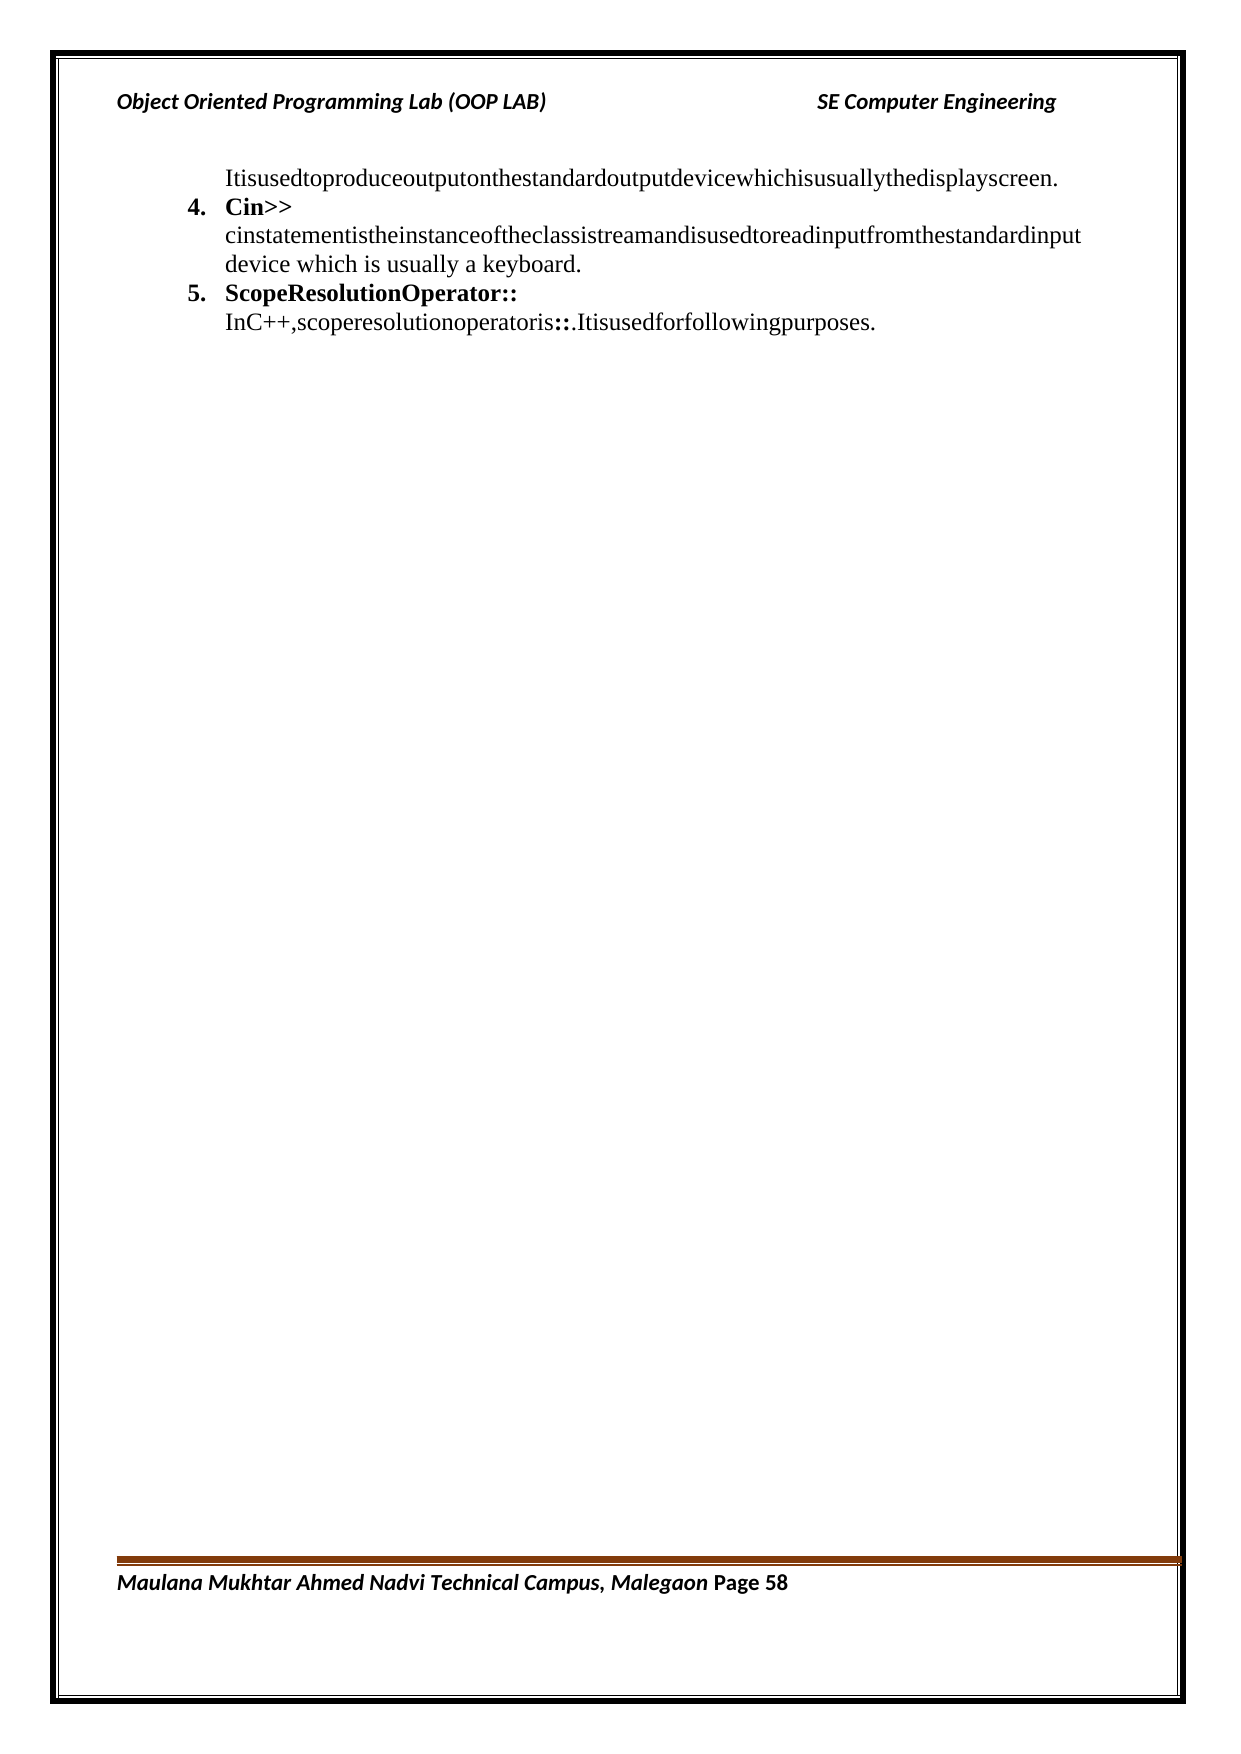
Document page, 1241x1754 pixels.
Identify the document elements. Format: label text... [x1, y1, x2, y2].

list Cin>> [187, 192, 1177, 221]
text cinstatementistheinstanceoftheclassistreamandisusedtoreadinputfromthestandardinput device which is usually a keyboard. [225, 221, 1087, 278]
list ScopeResolutionOperator:: [187, 278, 1177, 307]
text InC++,scoperesolutionoperatoris::.Itisusedforfollowingpurposes. [225, 307, 1177, 336]
text Itisusedtoproduceoutputonthestandardoutputdevicewhichisusuallythedisplayscreen. [225, 163, 1086, 192]
